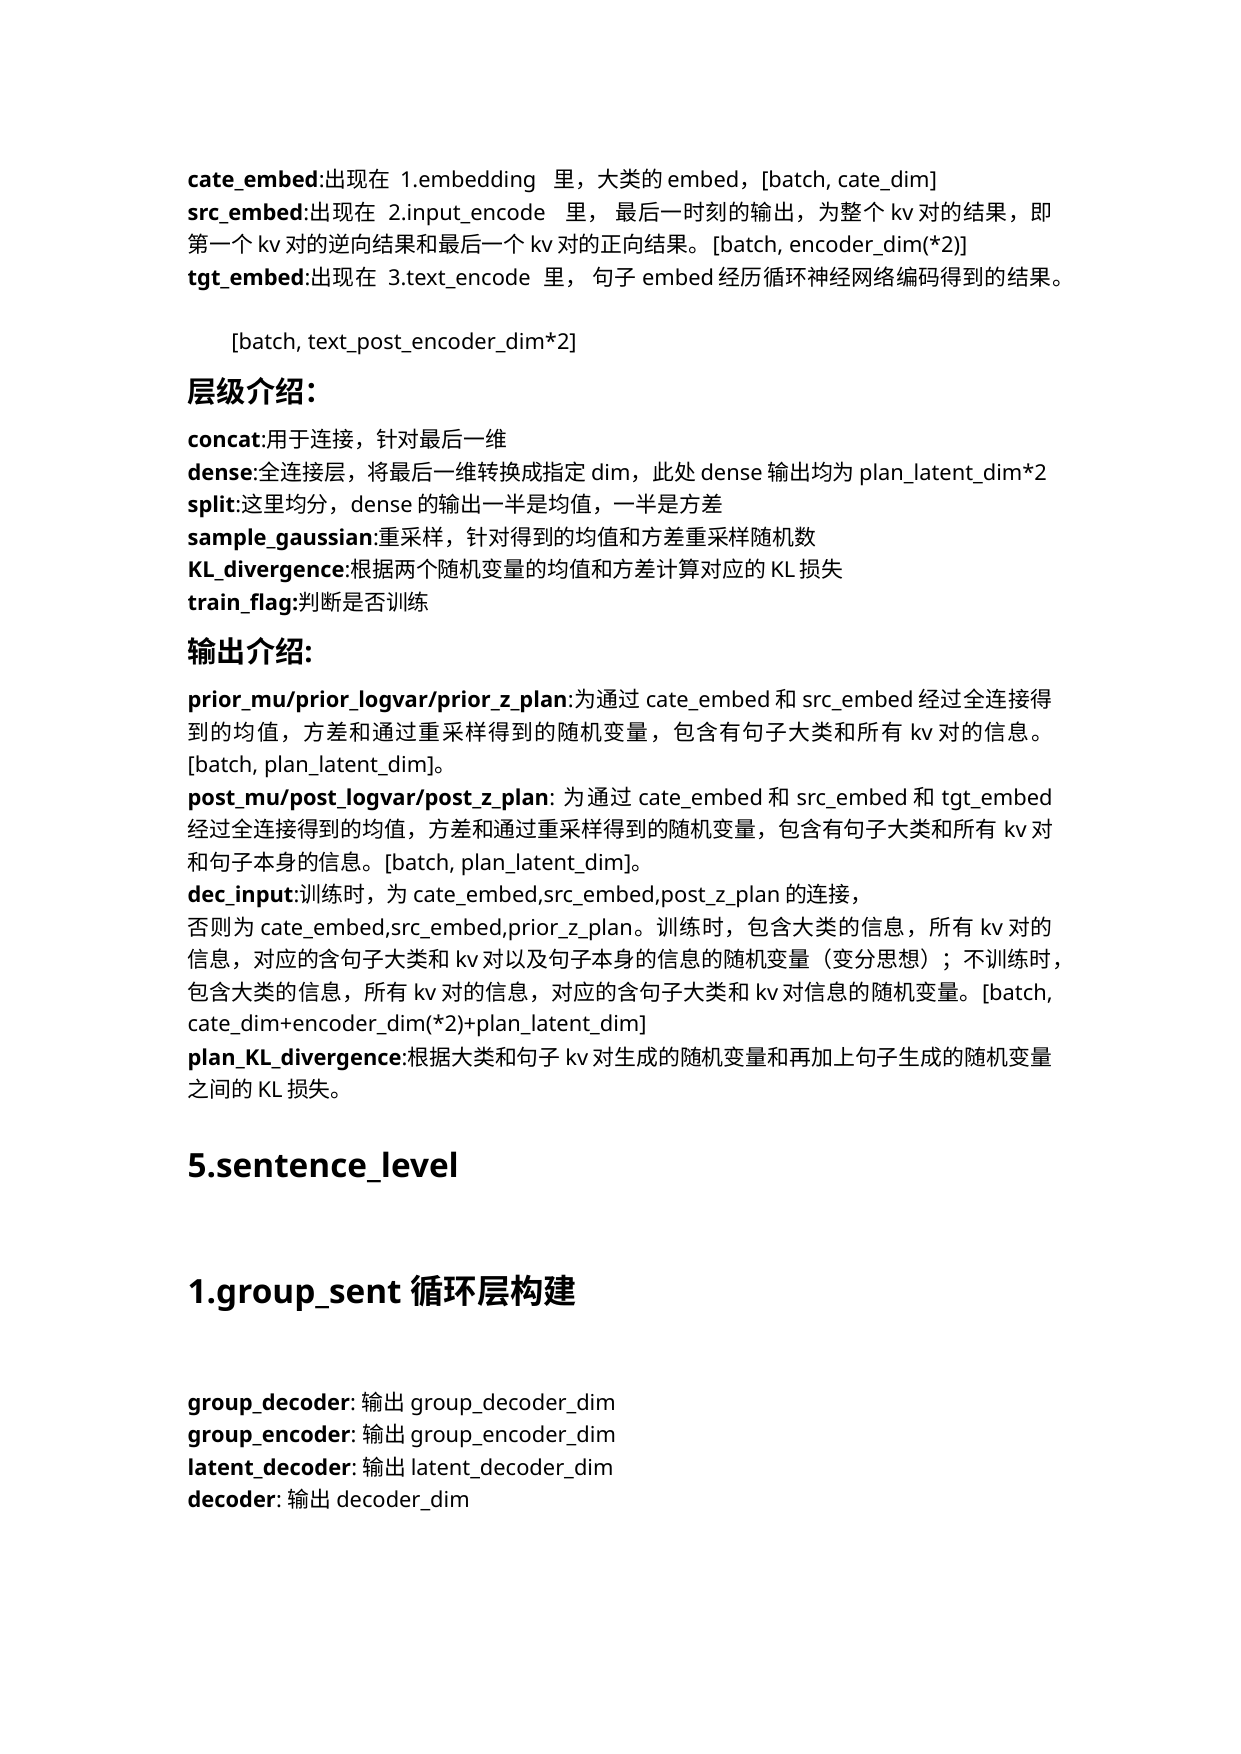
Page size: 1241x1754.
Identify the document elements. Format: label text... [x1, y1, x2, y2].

text dec_input:训练时，为cate_embed,src_embed,post_z_plan的连接， [187, 877, 1053, 909]
text 否则为cate_embed,src_embed,prior_z_plan。训练时，包含大类的信息，所有kv对的信息，对应的含句子大类和kv对以及句子本身的信息的随机变量（变分思想）；不训练时，包含大类的信息，所有kv对的信息，对应的含句子大类和kv对信息的随机变量。[batch, cate_dim+encoder_dim(*2)+plan_latent_dim] [187, 909, 1053, 1039]
text [batch, text_post_encoder_dim*2] [187, 324, 1053, 357]
subtitle 5.sentence_level [187, 1132, 1053, 1197]
subtitle 1.group_sent 循环层构建 [187, 1257, 1053, 1322]
text tgt_embed:出现在 3.text_encode 里， 句子embed经历循环神经网络编码得到的结果。 [187, 259, 1053, 324]
text split:这里均分，dense的输出一半是均值，一半是方差 [187, 487, 1053, 519]
text train_flag:判断是否训练 [187, 584, 1053, 617]
text src_embed:出现在 2.input_encode 里， 最后一时刻的输出，为整个kv对的结果，即第一个kv对的逆向结果和最后一个kv对的正向结果。 [batch, encoder_dim(*2)] [187, 194, 1053, 259]
text latent_decoder: 输出latent_decoder_dim [187, 1449, 1053, 1482]
text KL_divergence:根据两个随机变量的均值和方差计算对应的KL损失 [187, 552, 1053, 584]
text dense:全连接层，将最后一维转换成指定dim，此处dense输出均为plan_latent_dim*2 [187, 454, 1053, 487]
text plan_KL_divergence:根据大类和句子kv对生成的随机变量和再加上句子生成的随机变量之间的KL损失。 [187, 1039, 1053, 1104]
text post_mu/post_logvar/post_z_plan: 为通过cate_embed和src_embed和tgt_embed经过全连接得到的均值，方差和通过重采样得到的随机变量，包含有句子大类和所有kv对和句子本身的信息。[batch, plan_latent_dim]。 [187, 779, 1053, 877]
text concat:用于连接，针对最后一维 [187, 422, 1053, 454]
text sample_gaussian:重采样，针对得到的均值和方差重采样随机数 [187, 519, 1053, 552]
text group_encoder: 输出group_encoder_dim [187, 1417, 1053, 1449]
text decoder: 输出 decoder_dim [187, 1482, 1053, 1514]
text 层级介绍： [187, 357, 1053, 422]
text prior_mu/prior_logvar/prior_z_plan:为通过cate_embed和src_embed经过全连接得到的均值，方差和通过重采样得到的随机变量，包含有句子大类和所有kv对的信息。[batch, plan_latent_dim]。 [187, 682, 1053, 779]
text cate_embed:出现在 1.embedding 里，大类的embed，[batch, cate_dim] [187, 162, 1053, 194]
text group_decoder: 输出 group_decoder_dim [187, 1384, 1053, 1417]
text 输出介绍: [187, 617, 1053, 682]
